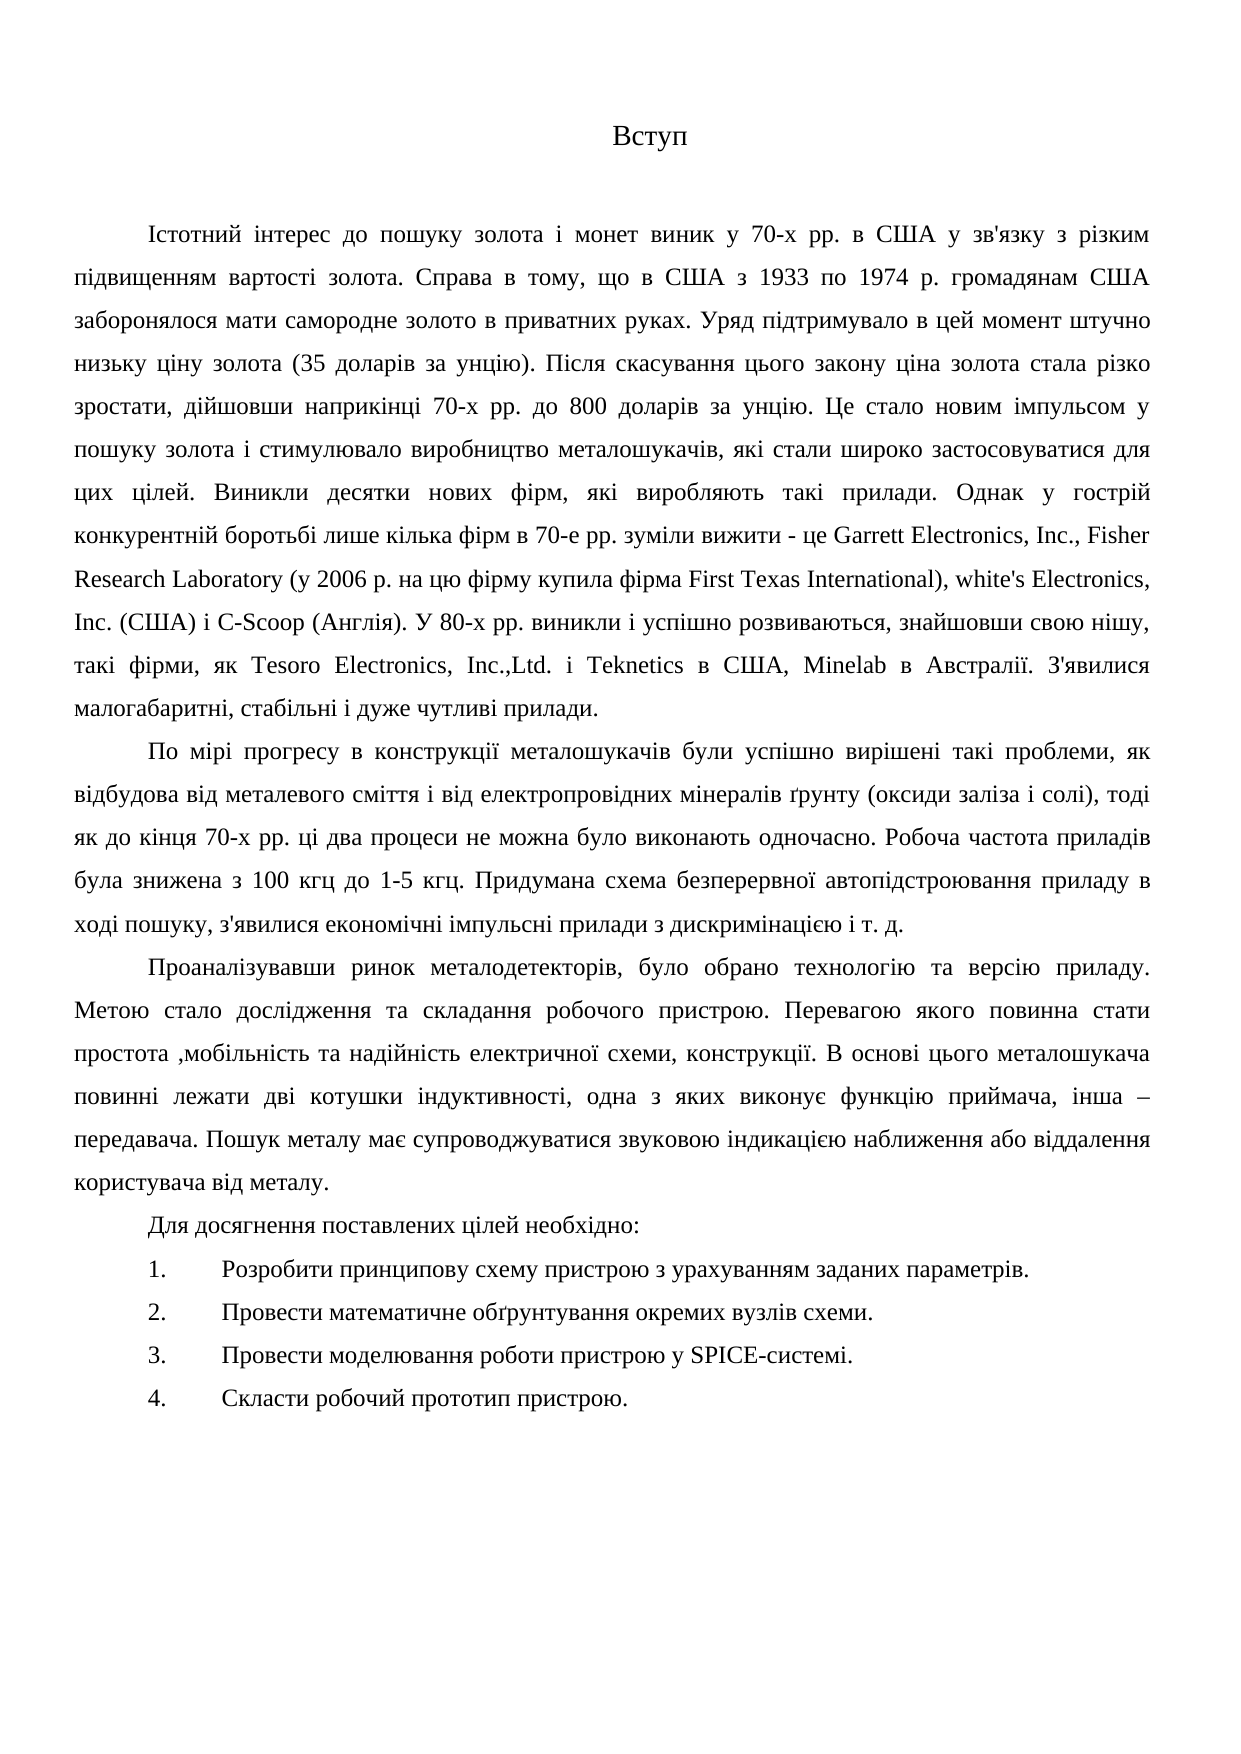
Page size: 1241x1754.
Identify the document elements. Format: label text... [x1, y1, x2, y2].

list Провести математичне обґрунтування окремих вузлів схеми. [74, 1297, 1152, 1326]
list Скласти робочий прототип пристрою. [74, 1383, 1152, 1412]
text Проаналізувавши ринок металодетекторів, було обрано технологію та версію приладу. Метою стало дослідження та складання робочого пристрою. Перевагою якого повинна стати простота ,мобільність та надійність електричної схеми, конструкції. В основі цього металошукача повинні лежати дві котушки індуктивності, одна з яких виконує функцію приймача, інша – передавача. Пошук металу має супроводжуватися звуковою індикацією наближення або віддалення користувача від металу. [74, 952, 1152, 1196]
text Вступ [74, 118, 1152, 152]
text Для досягнення поставлених цілей необхідно: [74, 1211, 1152, 1239]
text По мірі прогресу в конструкції металошукачів були успішно вирішені такі проблеми, як відбудова від металевого сміття і від електропровідних мінералів ґрунту (оксиди заліза і солі), тоді як до кінця 70-х рр. ці два процеси не можна було виконають одночасно. Робоча частота приладів була знижена з 100 кгц до 1-5 кгц. Придумана схема безперервної автопідстроювання приладу в ході пошуку, з'явилися економічні імпульсні прилади з дискримінацією і т. д. [74, 736, 1152, 937]
list Розробити принципову схему пристрою з урахуванням заданих параметрів. [74, 1254, 1152, 1282]
list Провести моделювання роботи пристрою у SPICE-системі. [74, 1340, 1152, 1369]
text Істотний інтерес до пошуку золота і монет виник у 70-х рр. в США у зв'язку з різким підвищенням вартості золота. Справа в тому, що в США з 1933 по 1974 р. громадянам США заборонялося мати самородне золото в приватних руках. Уряд підтримувало в цей момент штучно низьку ціну золота (35 доларів за унцію). Після скасування цього закону ціна золота стала різко зростати, дійшовши наприкінці 70-х рр. до 800 доларів за унцію. Це стало новим імпульсом у пошуку золота і стимулювало виробництво металошукачів, які стали широко застосовуватися для цих цілей. Виникли десятки нових фірм, які виробляють такі прилади. Однак у гострій конкурентній боротьбі лише кілька фірм в 70-е рр. зуміли вижити - це Garrett Electronics, Inc., Fisher Research Laboratory (у 2006 р. на цю фірму купила фірма First Texas International), white's Electronics, Inc. (США) і C-Scoop (Англія). У 80-х рр. виникли і успішно розвиваються, знайшовши свою нішу, такі фірми, як Tesoro Electronics, Inc.,Ltd. і Teknetics в США, Minelab в Австралії. З'явилися малогабаритні, стабільні і дуже чутливі прилади. [74, 219, 1152, 722]
